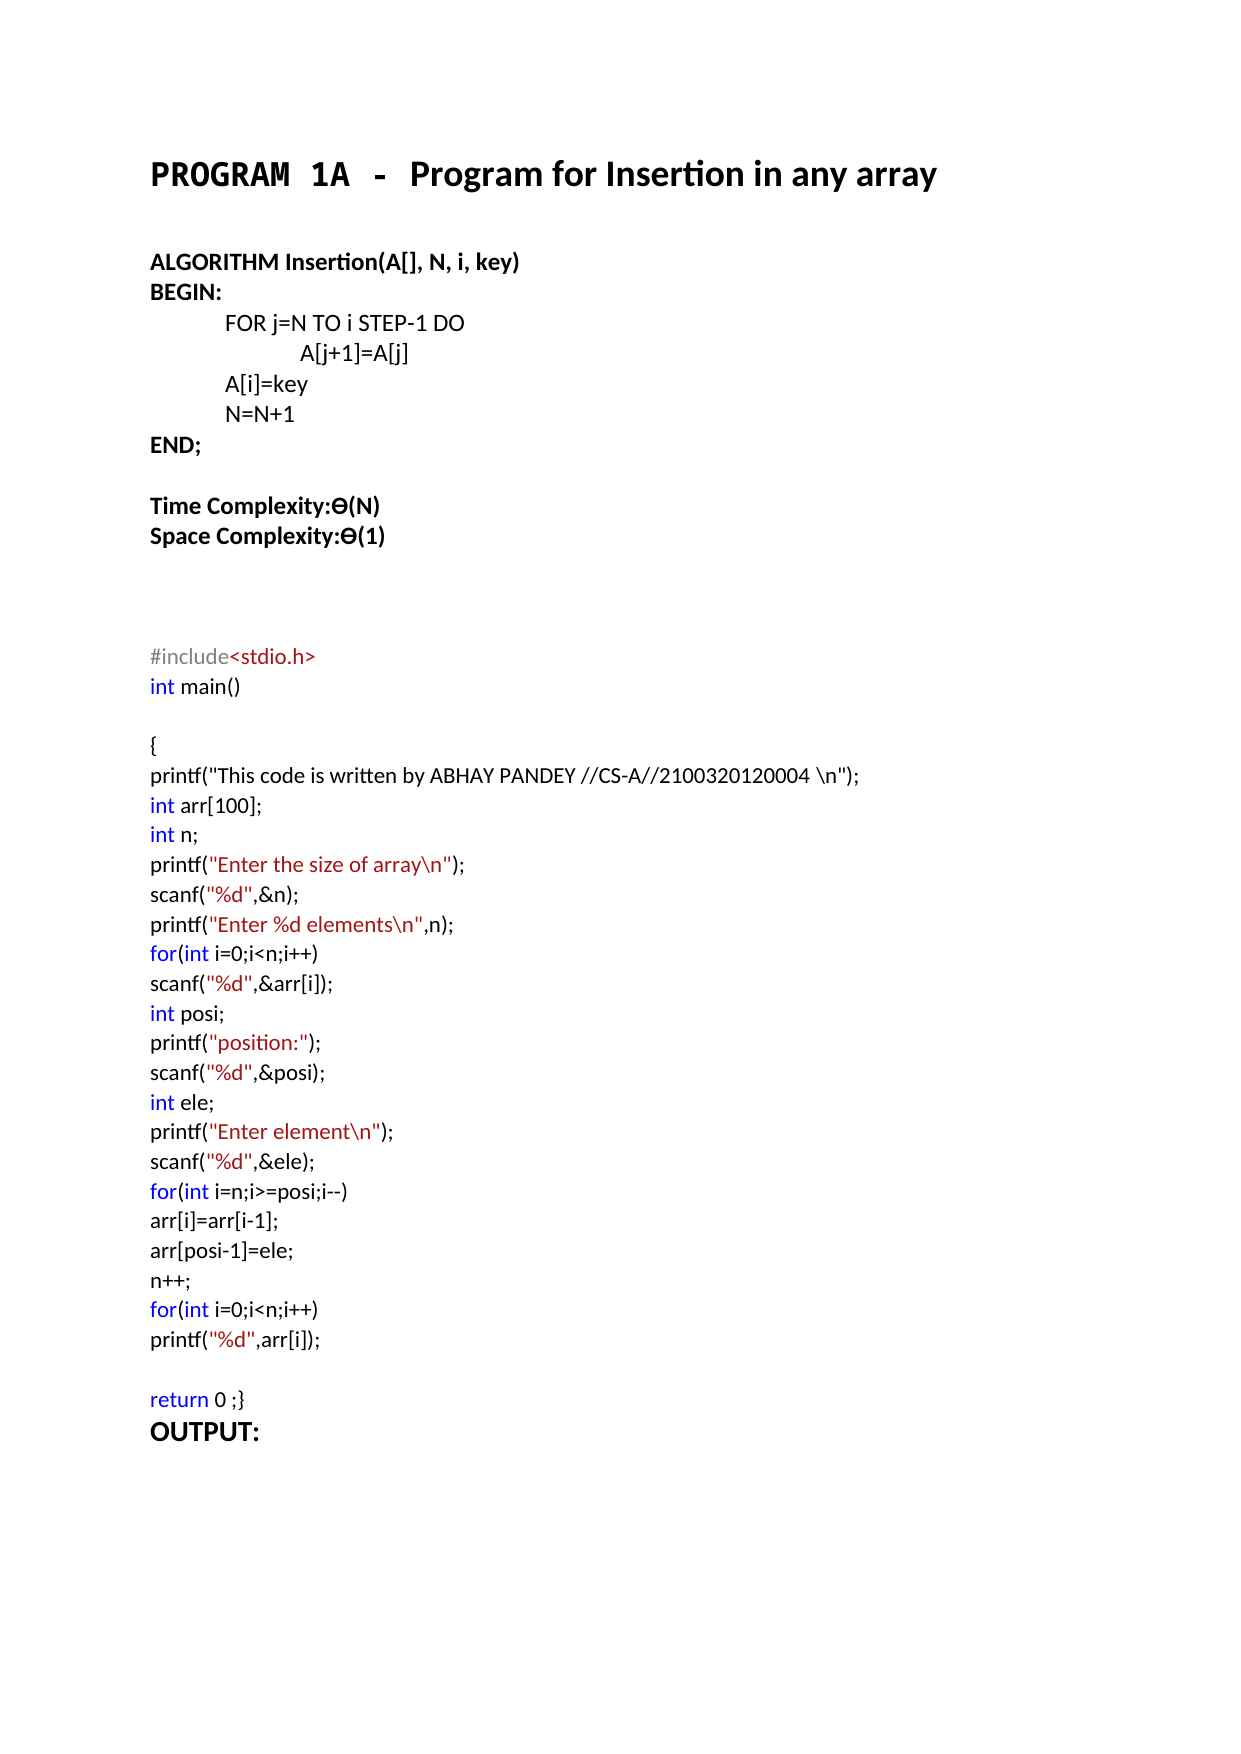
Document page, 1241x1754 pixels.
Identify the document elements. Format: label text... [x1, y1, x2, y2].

text int posi; [150, 997, 1090, 1027]
text BEGIN: [150, 276, 1090, 307]
text scanf("%d",&arr[i]); [150, 967, 1090, 997]
text scanf("%d",&posi); [150, 1056, 1090, 1086]
text A[j+1]=A[j] [225, 337, 1090, 368]
text for(int i=0;i<n;i++) [150, 938, 1090, 967]
text printf("This code is written by ABHAY PANDEY //CS-A//2100320120004 \n"); [150, 759, 1090, 789]
text #include<stdio.h> [150, 641, 1090, 671]
text int ele; [150, 1086, 1090, 1116]
text END; [150, 429, 1090, 459]
text printf("Enter element\n"); [150, 1116, 1090, 1146]
text PROGRAM 1A - Program for Insertion in any array [150, 150, 1090, 196]
text printf("Enter the size of array\n"); [150, 849, 1090, 878]
text Space Complexity:ϴ(1) [150, 520, 1090, 551]
text FOR j=N TO i STEP-1 DO [225, 307, 1090, 337]
text A[i]=key [225, 368, 1090, 398]
text N=N+1 [225, 398, 1090, 429]
text for(int i=n;i>=posi;i--) [150, 1175, 1090, 1205]
text printf("position:"); [150, 1027, 1090, 1056]
text int arr[100]; [150, 789, 1090, 819]
text arr[i]=arr[i-1]; [150, 1205, 1090, 1234]
text int n; [150, 819, 1090, 849]
text arr[posi-1]=ele; [150, 1234, 1090, 1264]
text OUTPUT: [150, 1413, 1090, 1448]
text for(int i=0;i<n;i++) [150, 1294, 1090, 1324]
text n++; [150, 1264, 1090, 1294]
text ALGORITHM Insertion(A[], N, i, key) [150, 246, 1090, 276]
text { [150, 730, 1090, 759]
text int main() [150, 671, 1090, 700]
text printf("%d",arr[i]); [150, 1324, 1090, 1353]
text printf("Enter %d elements\n",n); [150, 908, 1090, 938]
text scanf("%d",&n); [150, 878, 1090, 908]
text Time Complexity:ϴ(N) [150, 490, 1090, 520]
text return 0 ;} [150, 1383, 1090, 1413]
text scanf("%d",&ele); [150, 1146, 1090, 1175]
